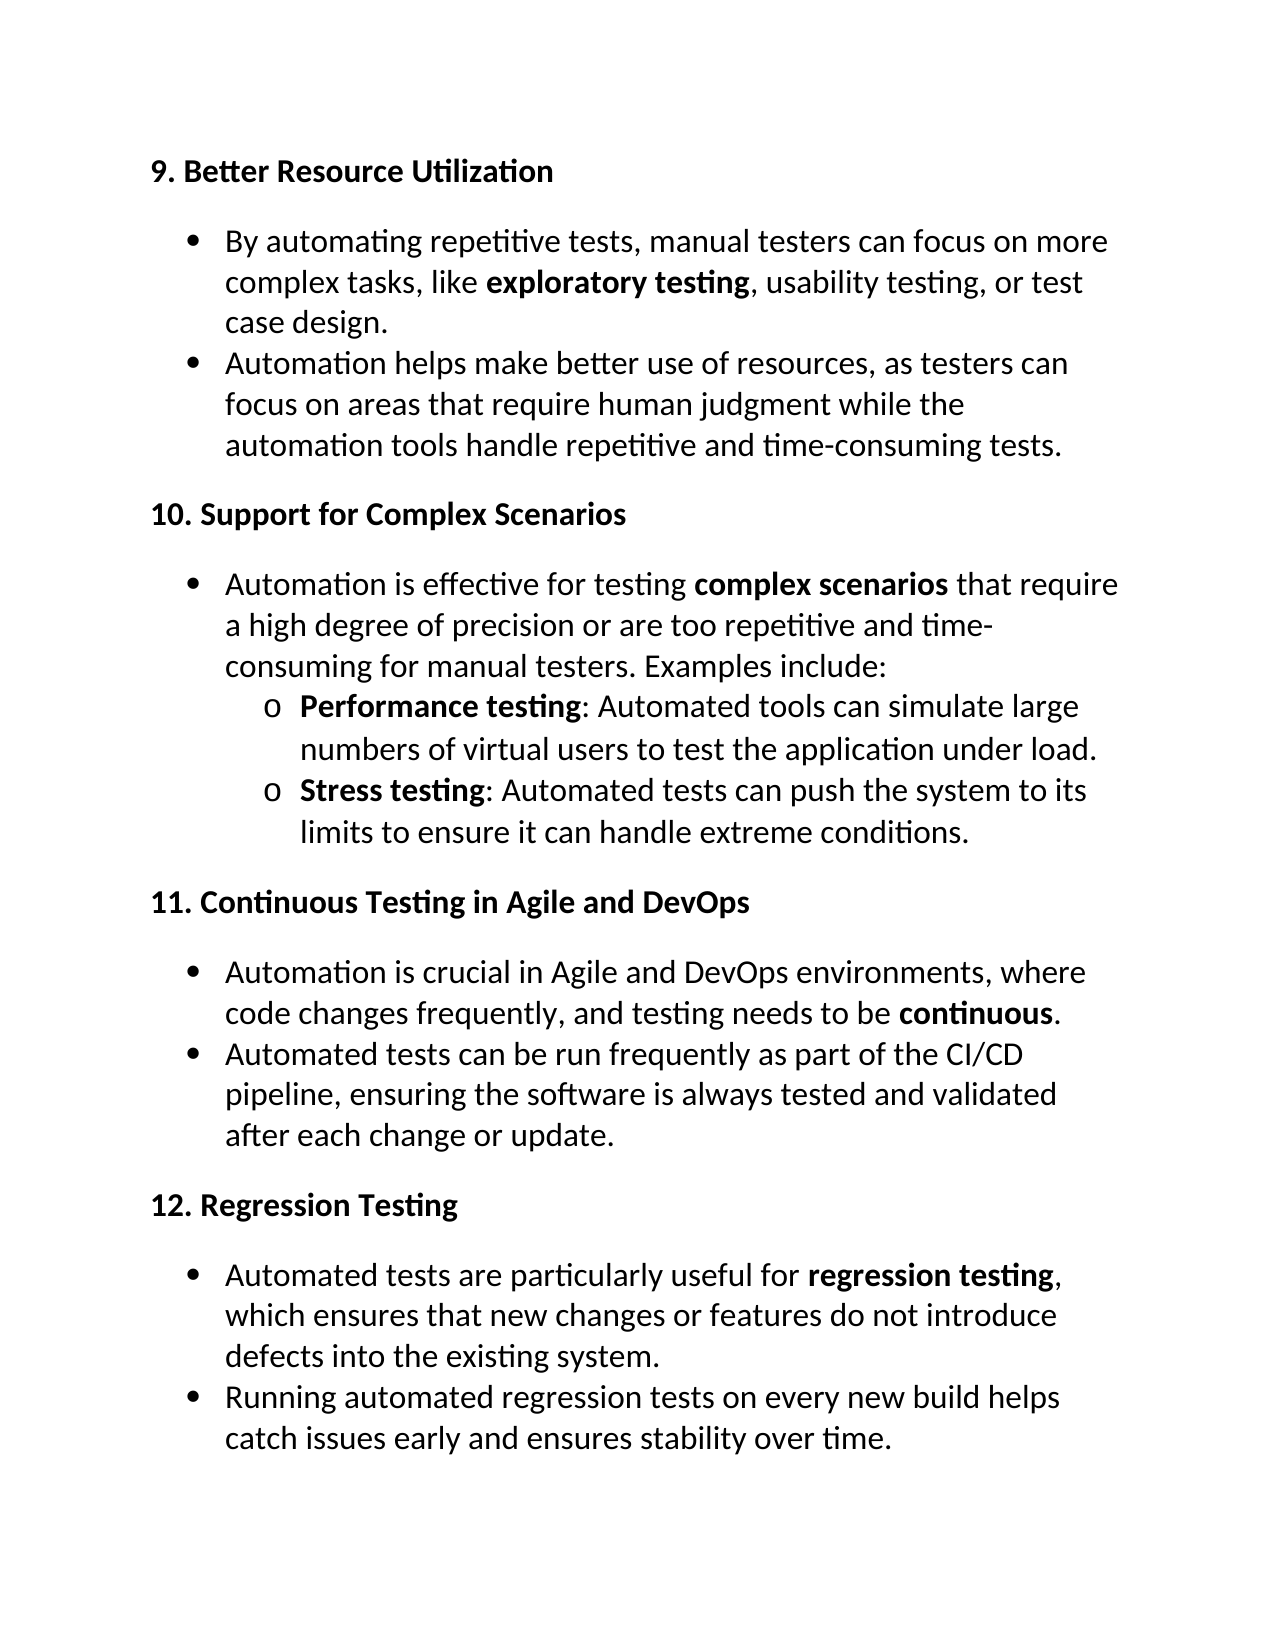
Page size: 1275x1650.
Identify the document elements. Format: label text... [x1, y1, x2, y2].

list Automated tests are particularly useful for regression testing, which ensures that new changes or features do not introduce defects into the existing system. [187, 1254, 1125, 1376]
list 12. Regression Testing [150, 1184, 1125, 1224]
list Automation is crucial in Agile and DevOps environments, where code changes frequently, and testing needs to be continuous. [187, 951, 1125, 1032]
list Automation is effective for testing complex scenarios that require a high degree of precision or are too repetitive and time-consuming for manual testers. Examples include: [187, 563, 1125, 686]
list 10. Support for Complex Scenarios [150, 493, 1125, 534]
list 9. Better Resource Utilization [150, 150, 1125, 191]
list 11. Continuous Testing in Agile and DevOps [150, 881, 1125, 922]
list By automating repetitive tests, manual testers can focus on more complex tasks, like exploratory testing, usability testing, or test case design. [187, 220, 1125, 342]
list Running automated regression tests on every new build helps catch issues early and ensures stability over time. [187, 1376, 1125, 1457]
list Performance testing: Automated tools can simulate large numbers of virtual users to test the application under load. [262, 686, 1125, 769]
list Automation helps make better use of resources, as testers can focus on areas that require human judgment while the automation tools handle repetitive and time-consuming tests. [187, 342, 1125, 464]
list Stress testing: Automated tests can push the system to its limits to ensure it can handle extreme conditions. [262, 769, 1125, 852]
list Automated tests can be run frequently as part of the CI/CD pipeline, ensuring the software is always tested and validated after each change or update. [187, 1032, 1125, 1155]
